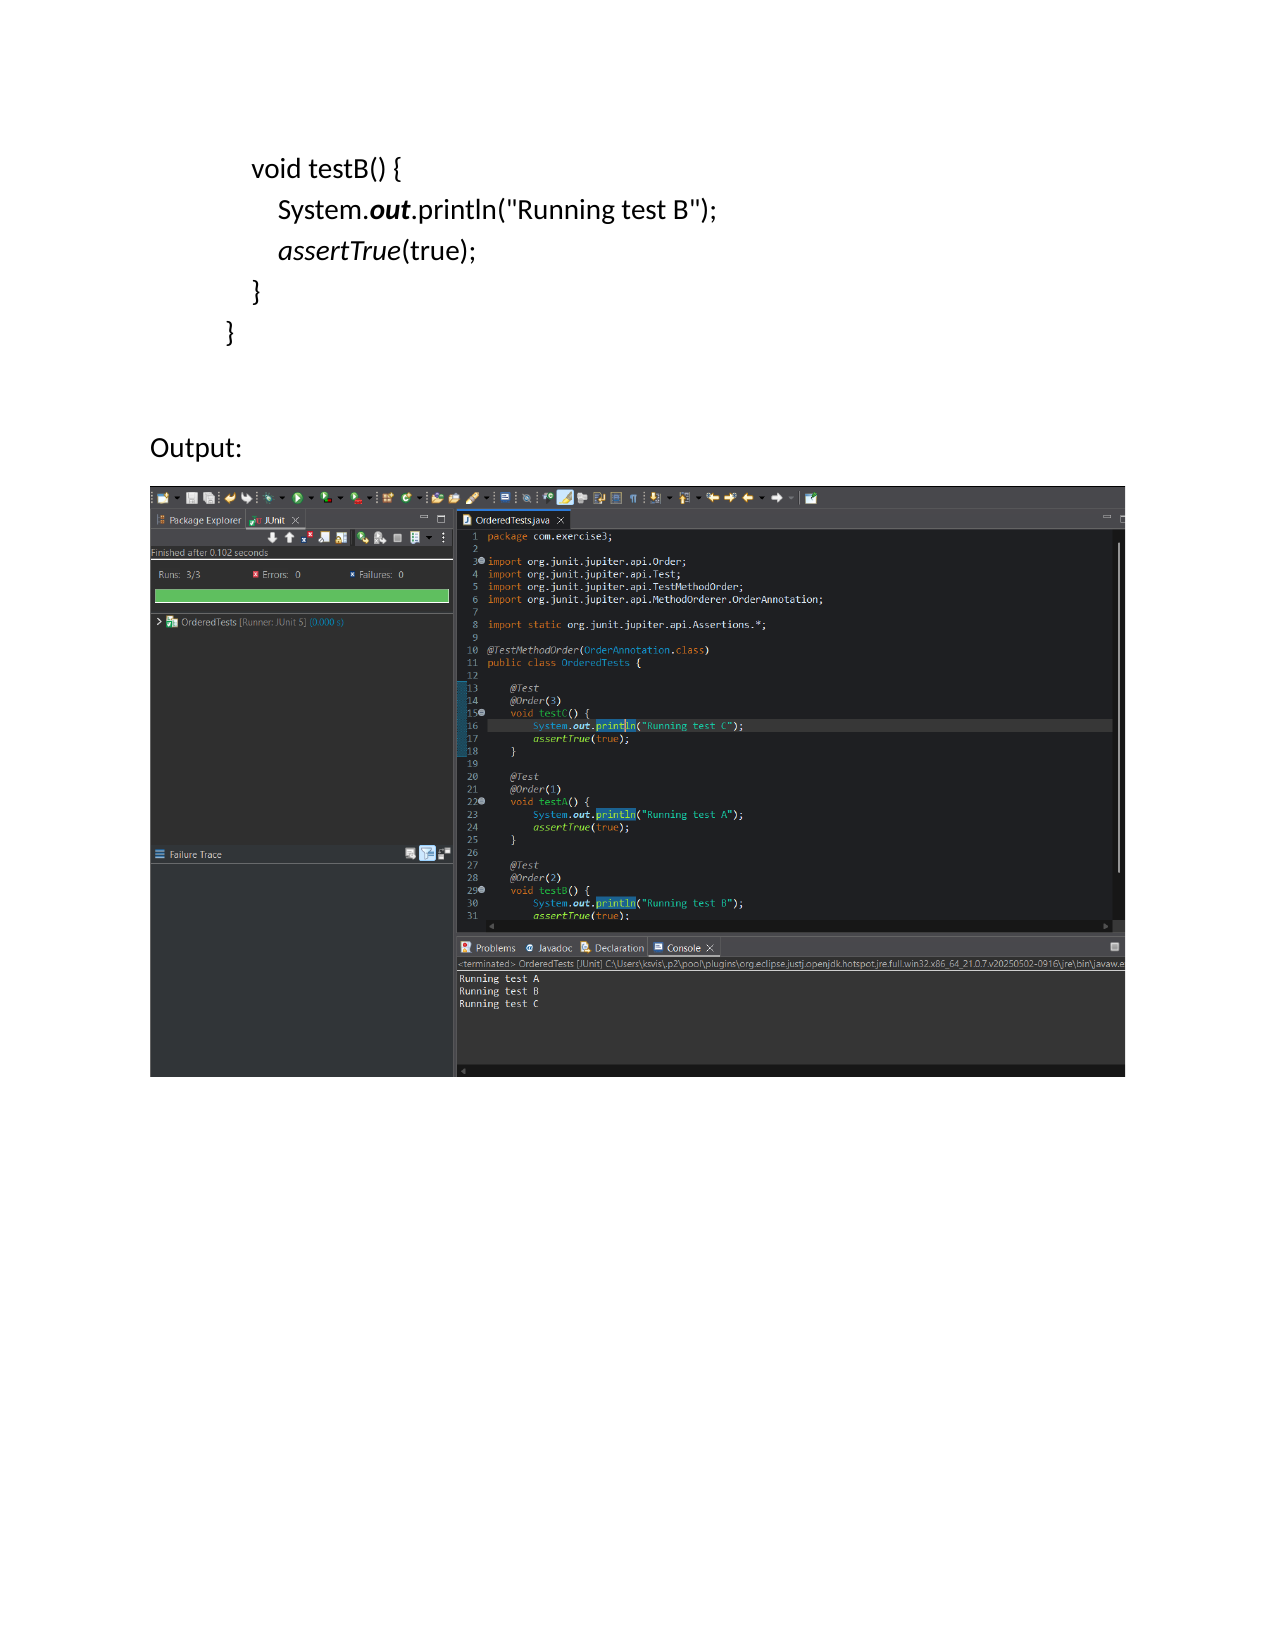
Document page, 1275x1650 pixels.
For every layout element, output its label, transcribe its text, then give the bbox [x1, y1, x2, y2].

text Output: [150, 429, 1125, 464]
picture [150, 486, 1125, 1077]
list void testB() { [225, 150, 1125, 186]
list System.out.println("Running test B"); [225, 191, 1125, 227]
list } [225, 314, 1125, 349]
list assertTrue(true); [225, 232, 1125, 267]
list } [225, 273, 1125, 308]
